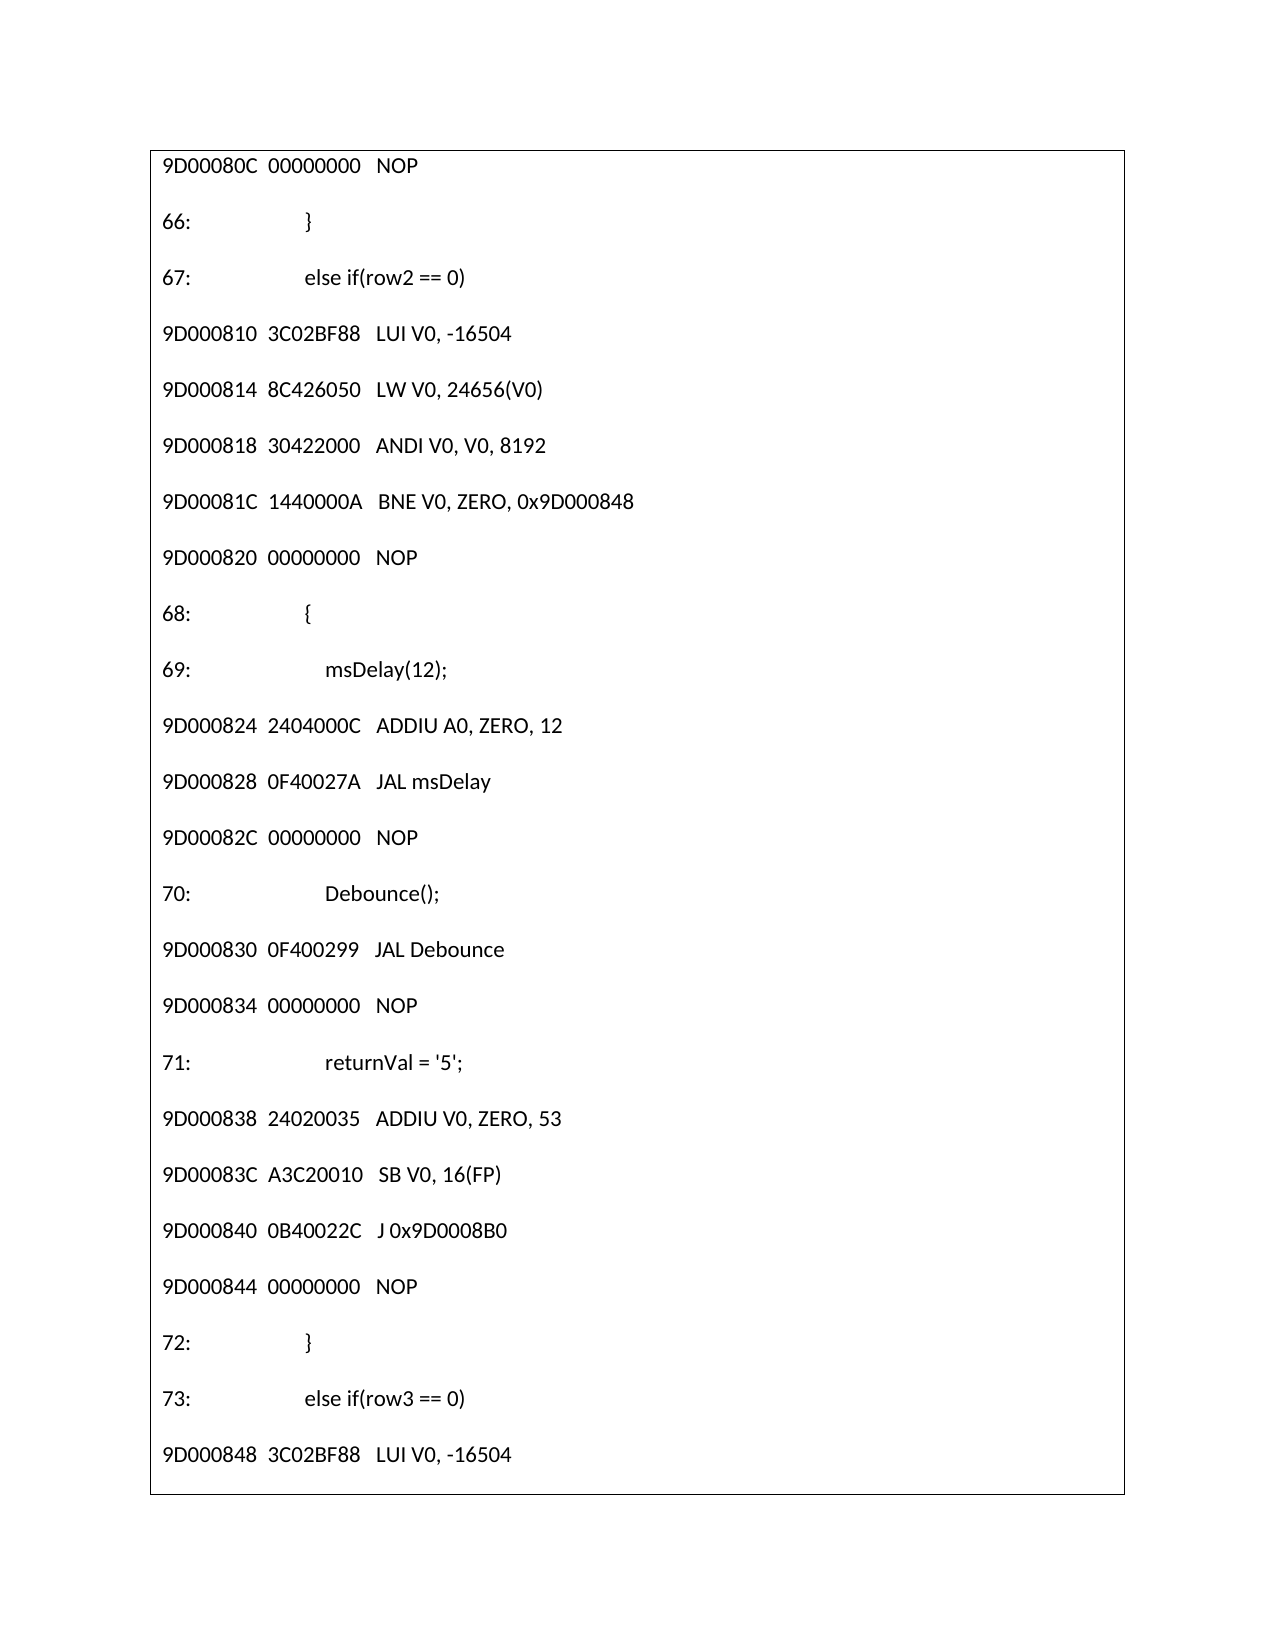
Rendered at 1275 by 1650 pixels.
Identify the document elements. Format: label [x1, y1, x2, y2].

table_header [151, 151, 1124, 1494]
